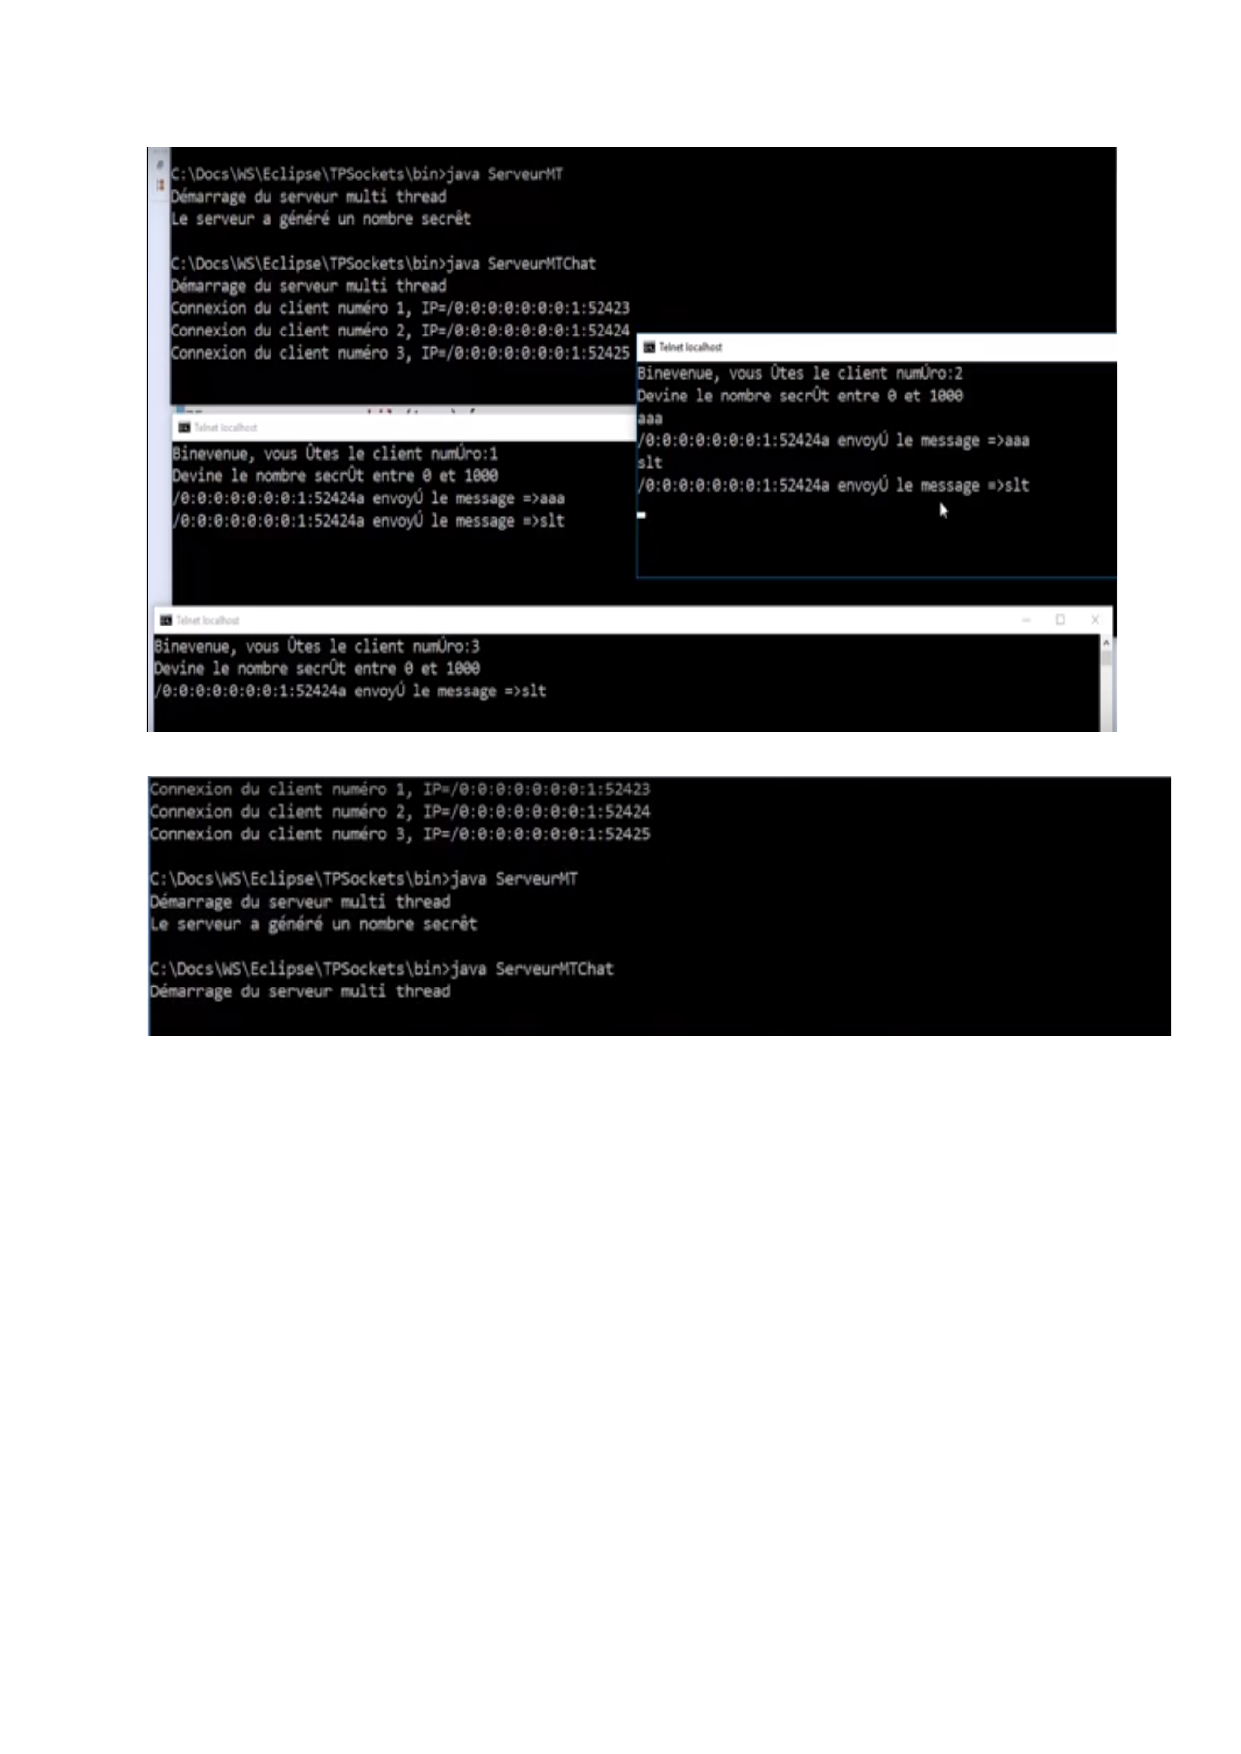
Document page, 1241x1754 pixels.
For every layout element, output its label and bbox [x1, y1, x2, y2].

picture [146, 147, 1118, 732]
picture [147, 776, 1172, 1036]
